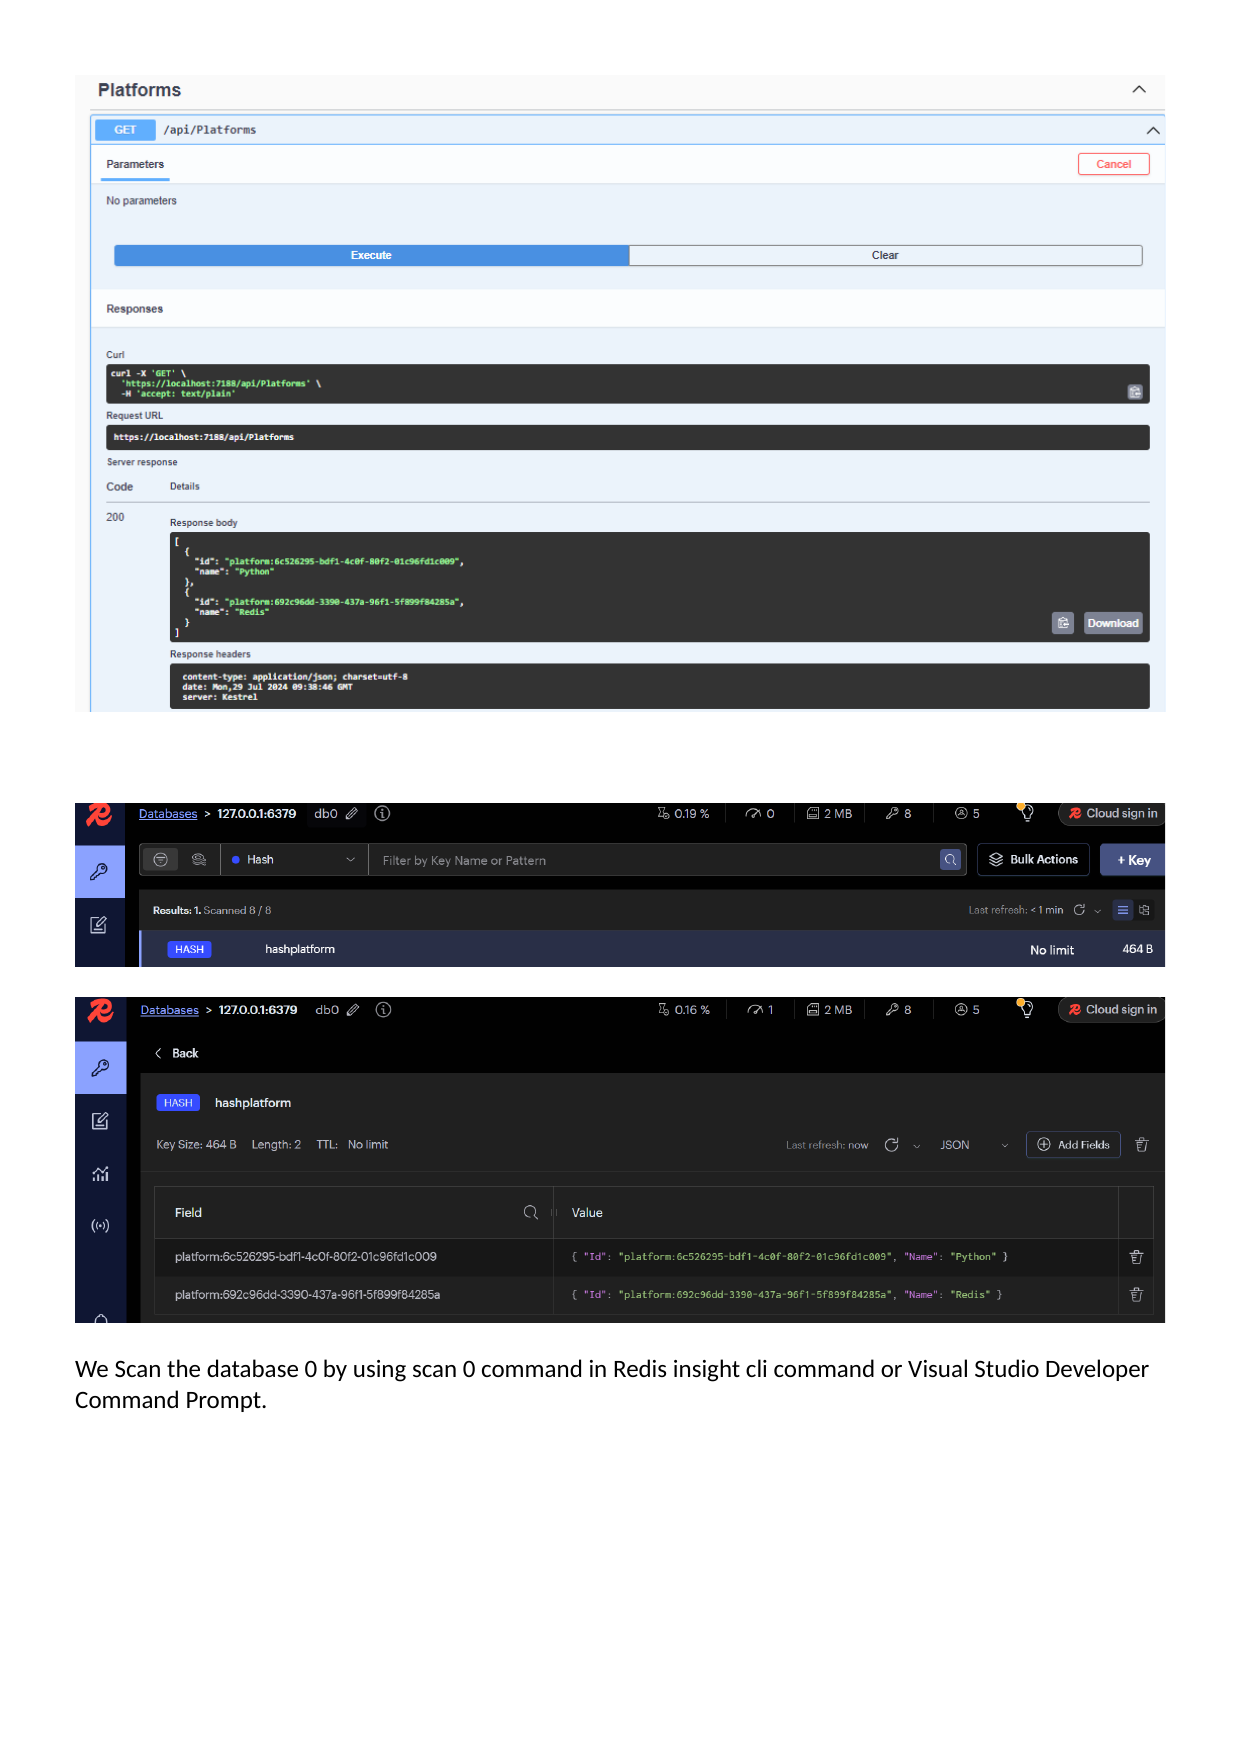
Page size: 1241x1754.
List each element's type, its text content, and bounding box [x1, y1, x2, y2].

picture [75, 803, 1166, 967]
picture [75, 75, 1166, 712]
text We Scan the database 0 by using scan 0 command in Redis insight cli command or Visual Studio Developer Command Prompt. [75, 1353, 1165, 1414]
picture [75, 997, 1166, 1323]
